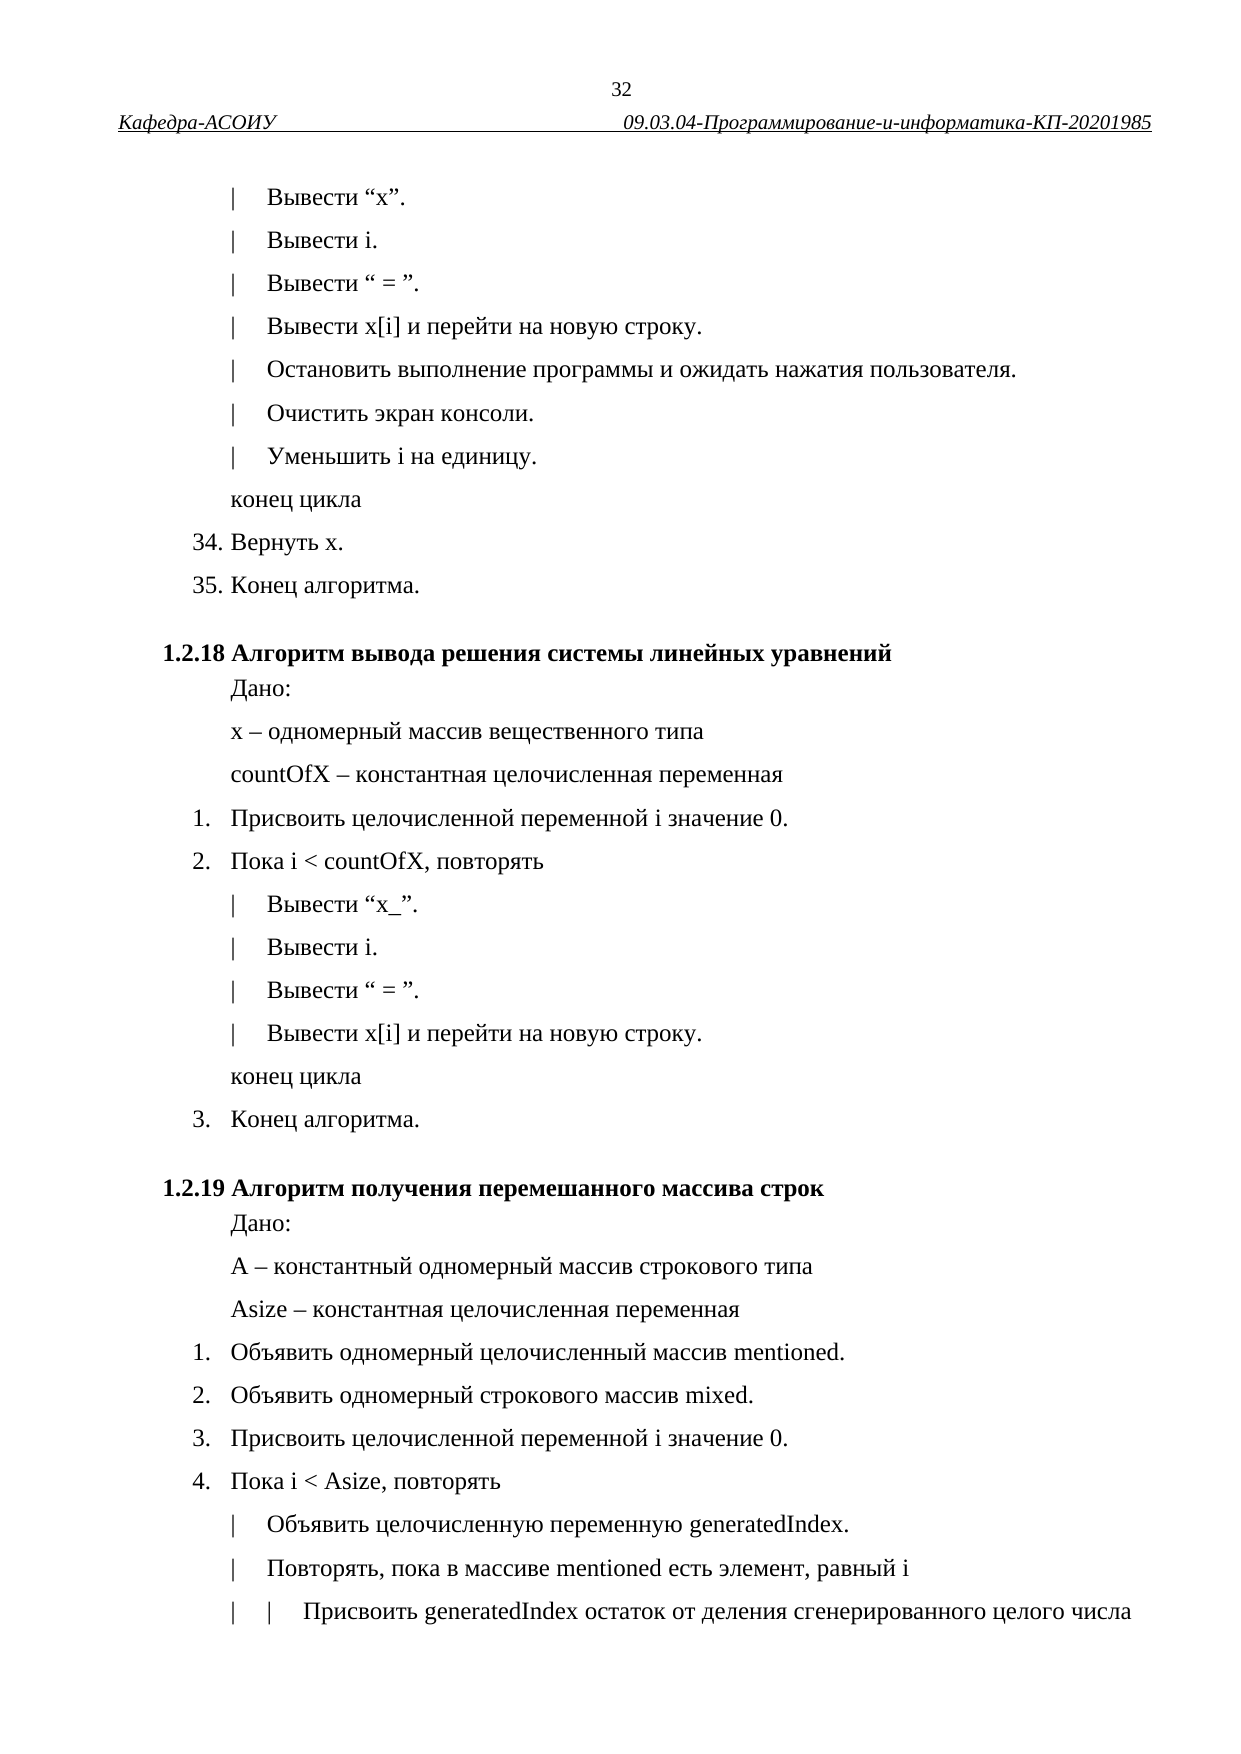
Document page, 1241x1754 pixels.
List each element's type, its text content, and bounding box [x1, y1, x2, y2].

list | Вывести “x_”. [230, 889, 1152, 918]
text countOfX – константная целочисленная переменная [230, 759, 1152, 788]
list | Вывести x[i] и перейти на новую строку. [230, 1018, 1152, 1047]
subtitle 1.2.18 Алгоритм вывода решения системы линейных уравнений [118, 638, 1152, 667]
list Объявить одномерный целочисленный массив mentioned. [192, 1337, 1152, 1366]
list Вернуть x. [192, 527, 1152, 556]
text | Повторять, пока в массиве mentioned есть элемент, равный i [230, 1553, 1152, 1581]
list Присвоить целочисленной переменной i значение 0. [192, 1423, 1152, 1452]
text | | Присвоить generatedIndex остаток от деления сгенерированного целого числа [230, 1596, 1152, 1624]
list | Вывести i. [230, 932, 1152, 961]
text | Объявить целочисленную переменную generatedIndex. [230, 1509, 1152, 1538]
list A – константный одномерный массив строкового типа [230, 1251, 1152, 1279]
text | Вывести “х”. [230, 182, 1152, 211]
text x – одномерный массив вещественного типа [230, 716, 1152, 745]
text Дано: [230, 673, 1152, 702]
text | Вывести x[i] и перейти на новую строку. [230, 311, 1152, 340]
list Пока i < countOfX, повторять [192, 846, 1152, 874]
list Конец алгоритма. [192, 1104, 1152, 1133]
text Дано: [230, 1208, 1152, 1236]
list | Очистить экран консоли. [230, 398, 1152, 426]
list Asize – константная целочисленная переменная [230, 1294, 1152, 1323]
list | Уменьшить i на единицу. [230, 441, 1152, 469]
list Объявить одномерный строкового массив mixed. [192, 1380, 1152, 1409]
subtitle 1.2.19 Алгоритм получения перемешанного массива строк [118, 1173, 1152, 1201]
text конец цикла [230, 1061, 1152, 1090]
text | Вывести “ = ”. [230, 268, 1152, 297]
list Конец алгоритма. [192, 570, 1152, 599]
list Пока i < Asize, повторять [192, 1466, 1152, 1495]
text | Остановить выполнение программы и ожидать нажатия пользователя. [230, 354, 1152, 383]
list | Вывести “ = ”. [230, 975, 1152, 1004]
list Присвоить целочисленной переменной i значение 0. [192, 803, 1152, 831]
list конец цикла [230, 484, 1152, 513]
text | Вывести i. [230, 225, 1152, 254]
